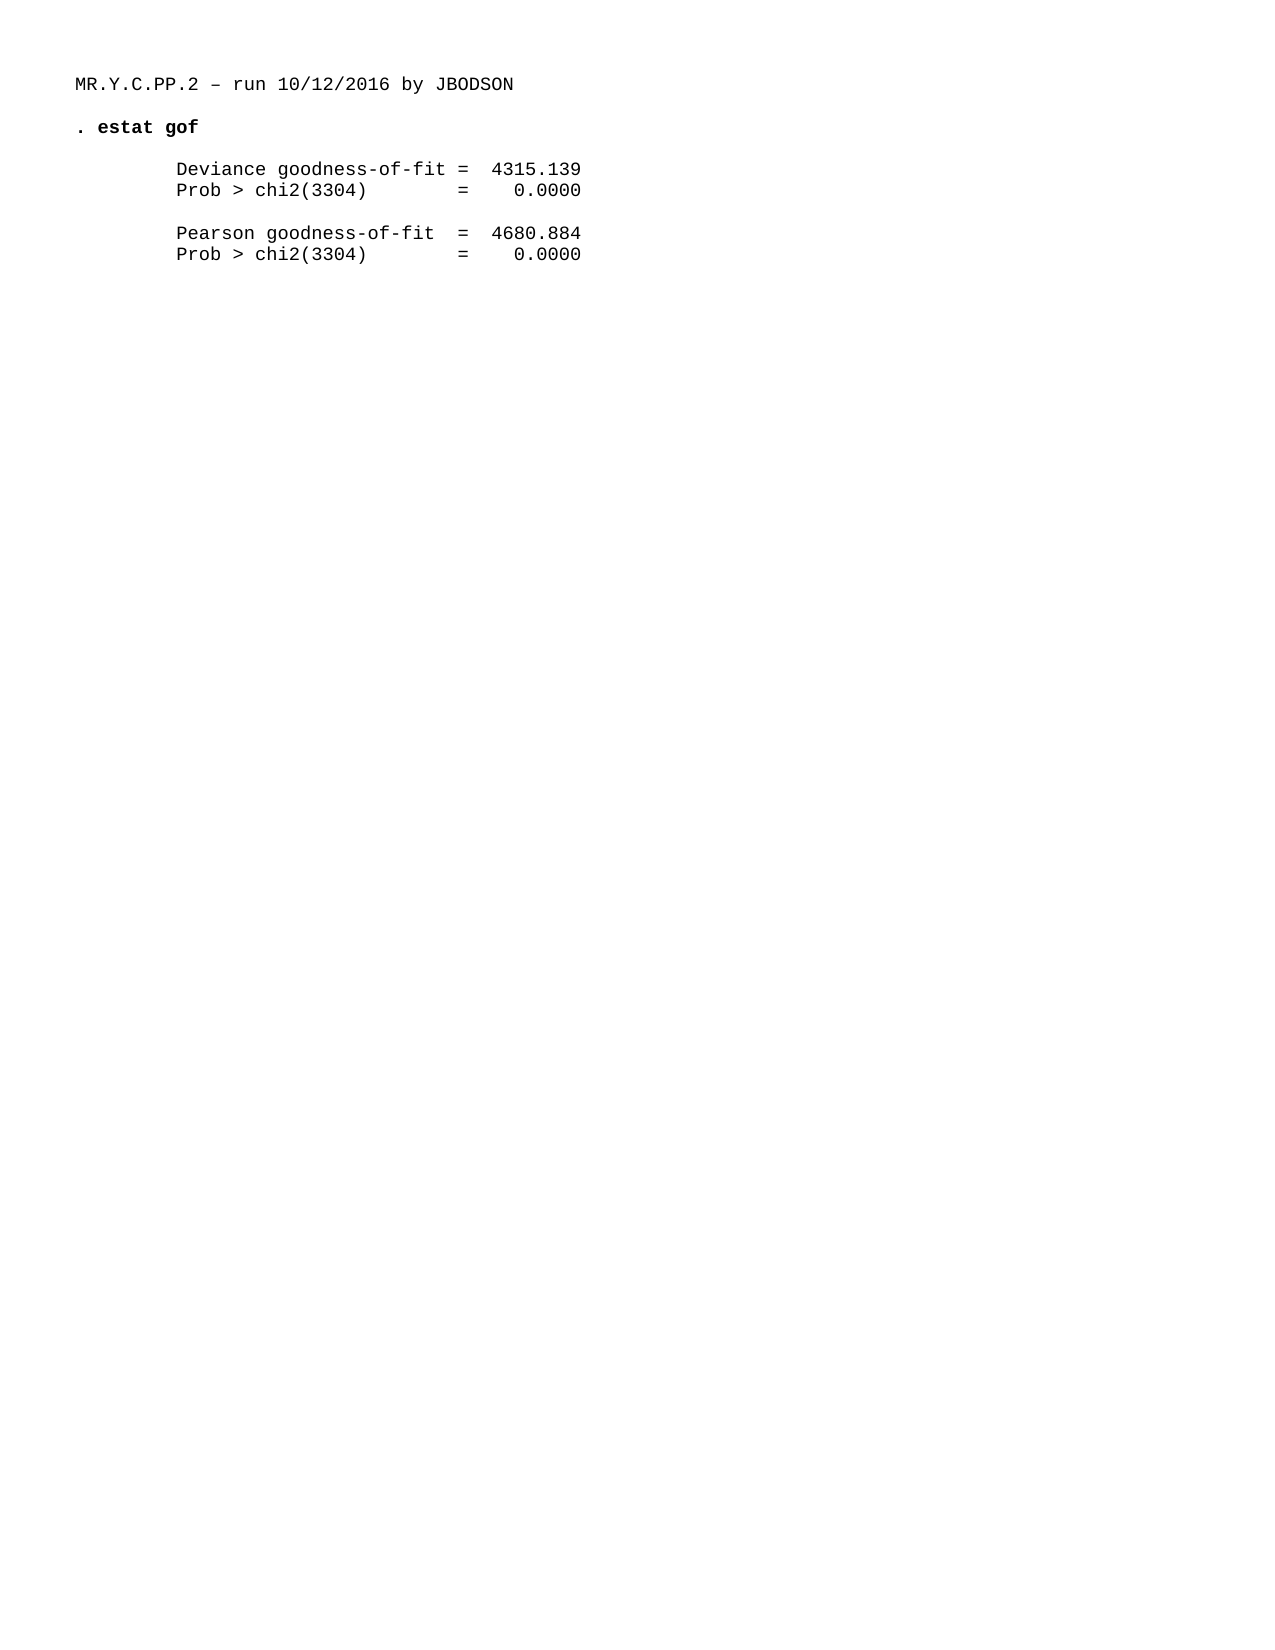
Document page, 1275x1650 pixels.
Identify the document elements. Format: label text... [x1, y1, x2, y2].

text Pearson goodness-of-fit = 4680.884 [75, 224, 1200, 245]
text Deviance goodness-of-fit = 4315.139 [75, 160, 1200, 181]
text Prob > chi2(3304) = 0.0000 [75, 245, 1200, 266]
text . estat gof [75, 117, 1200, 139]
text Prob > chi2(3304) = 0.0000 [75, 181, 1200, 202]
